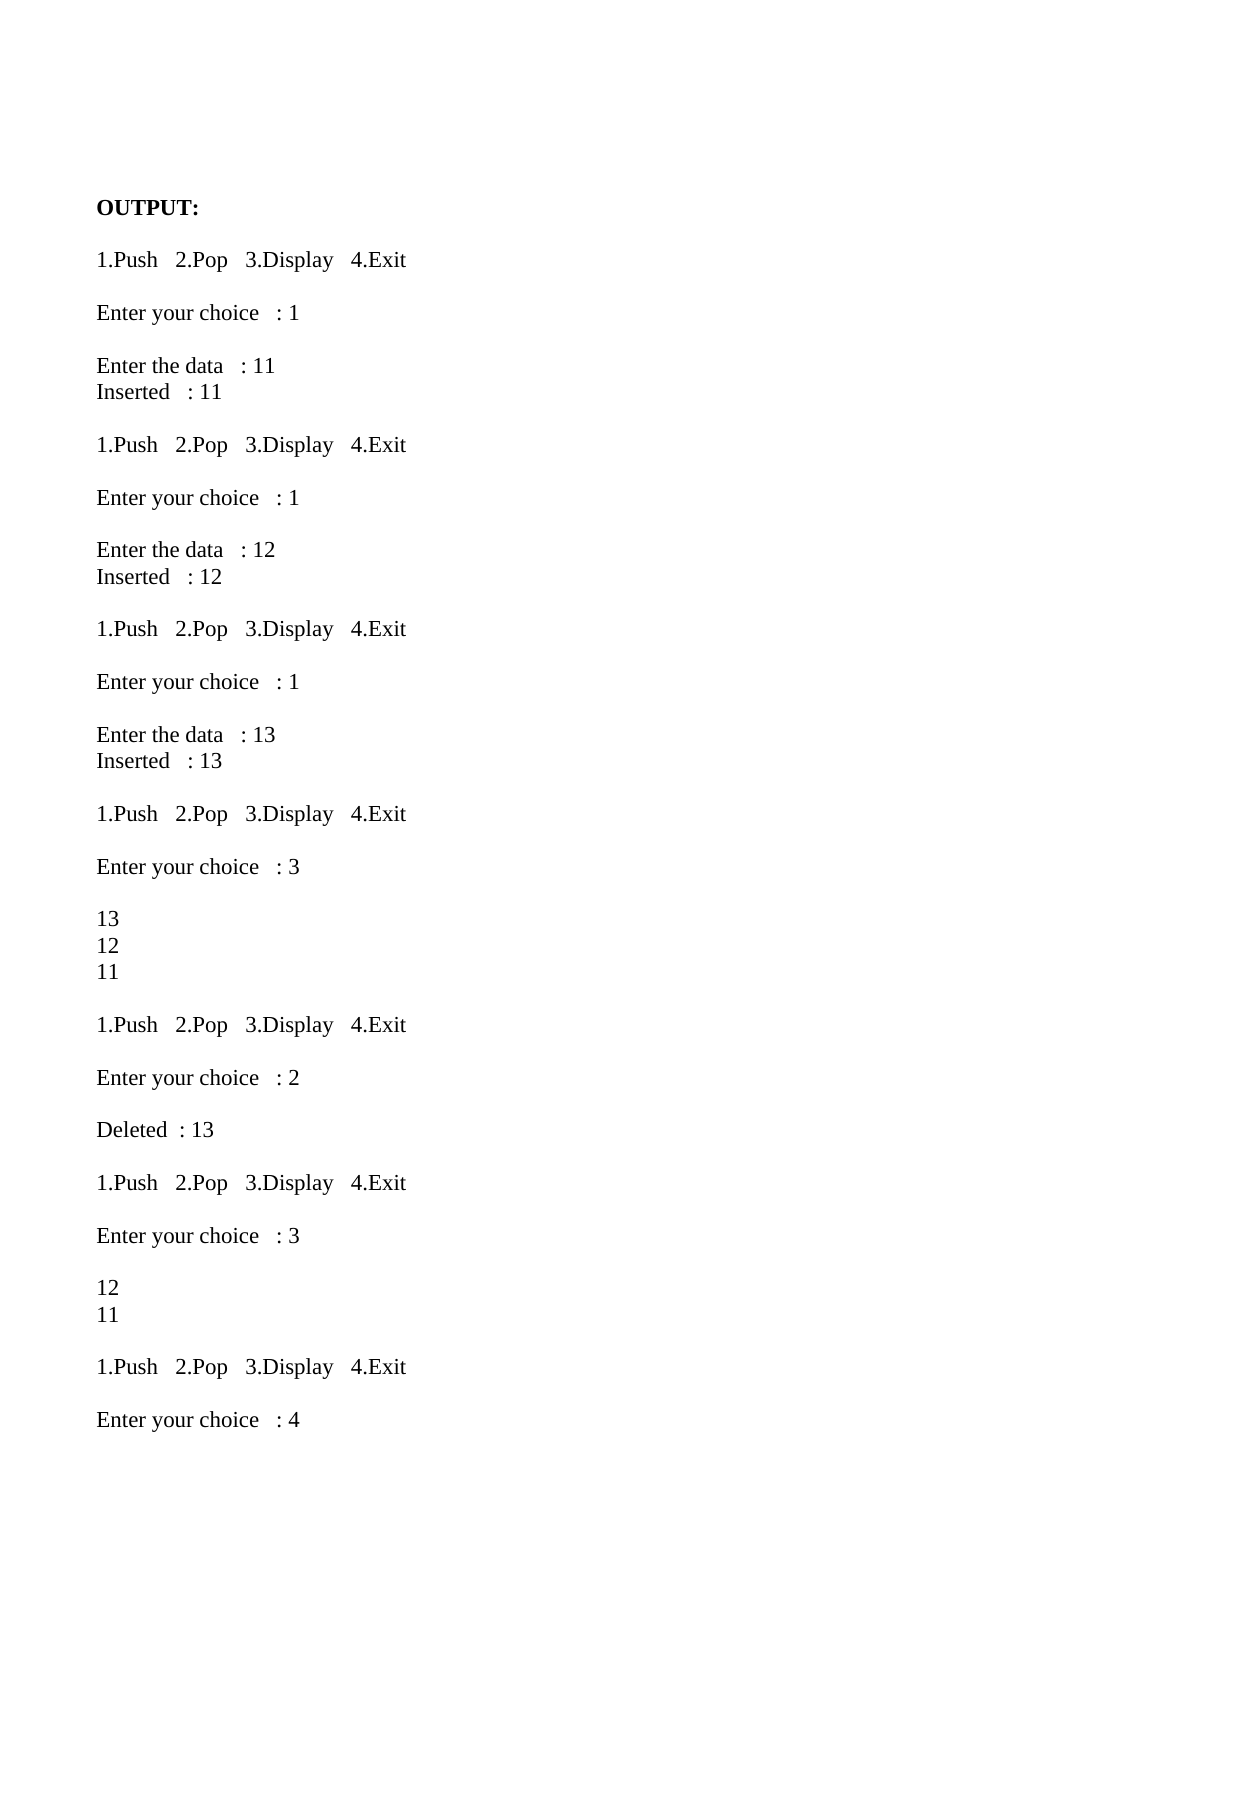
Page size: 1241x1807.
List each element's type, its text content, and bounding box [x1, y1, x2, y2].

text Enter your choice : 1 [96, 642, 1173, 694]
text Enter your choice : 3 [96, 826, 1173, 879]
text Enter the data : 13 Inserted : 13 [96, 694, 1173, 774]
text 1.Push 2.Pop 3.Display 4.Exit [96, 1011, 1173, 1037]
text 13 [96, 879, 1173, 932]
text Enter your choice : 1 [96, 273, 1173, 326]
text 1.Push 2.Pop 3.Display 4.Exit [96, 1353, 1173, 1380]
text Enter your choice : 3 [96, 1195, 1173, 1248]
text 11 [96, 958, 1173, 984]
text 12 [96, 932, 1173, 958]
text 1.Push 2.Pop 3.Display 4.Exit [96, 247, 1173, 273]
text Enter your choice : 2 [96, 1037, 1173, 1090]
text 11 [96, 1301, 1173, 1327]
text 12 [96, 1248, 1173, 1301]
text Enter the data : 11 Inserted : 11 [96, 326, 1173, 405]
text Enter your choice : 1 [96, 457, 1173, 510]
text 1.Push 2.Pop 3.Display 4.Exit [96, 800, 1173, 826]
text Enter the data : 12 Inserted : 12 [96, 510, 1173, 589]
text Deleted : 13 [96, 1090, 1173, 1143]
text 1.Push 2.Pop 3.Display 4.Exit [96, 1169, 1173, 1195]
text 1.Push 2.Pop 3.Display 4.Exit [96, 616, 1173, 642]
text Enter your choice : 4 [96, 1380, 1173, 1432]
text OUTPUT: [96, 194, 1173, 220]
text 1.Push 2.Pop 3.Display 4.Exit [96, 431, 1173, 457]
